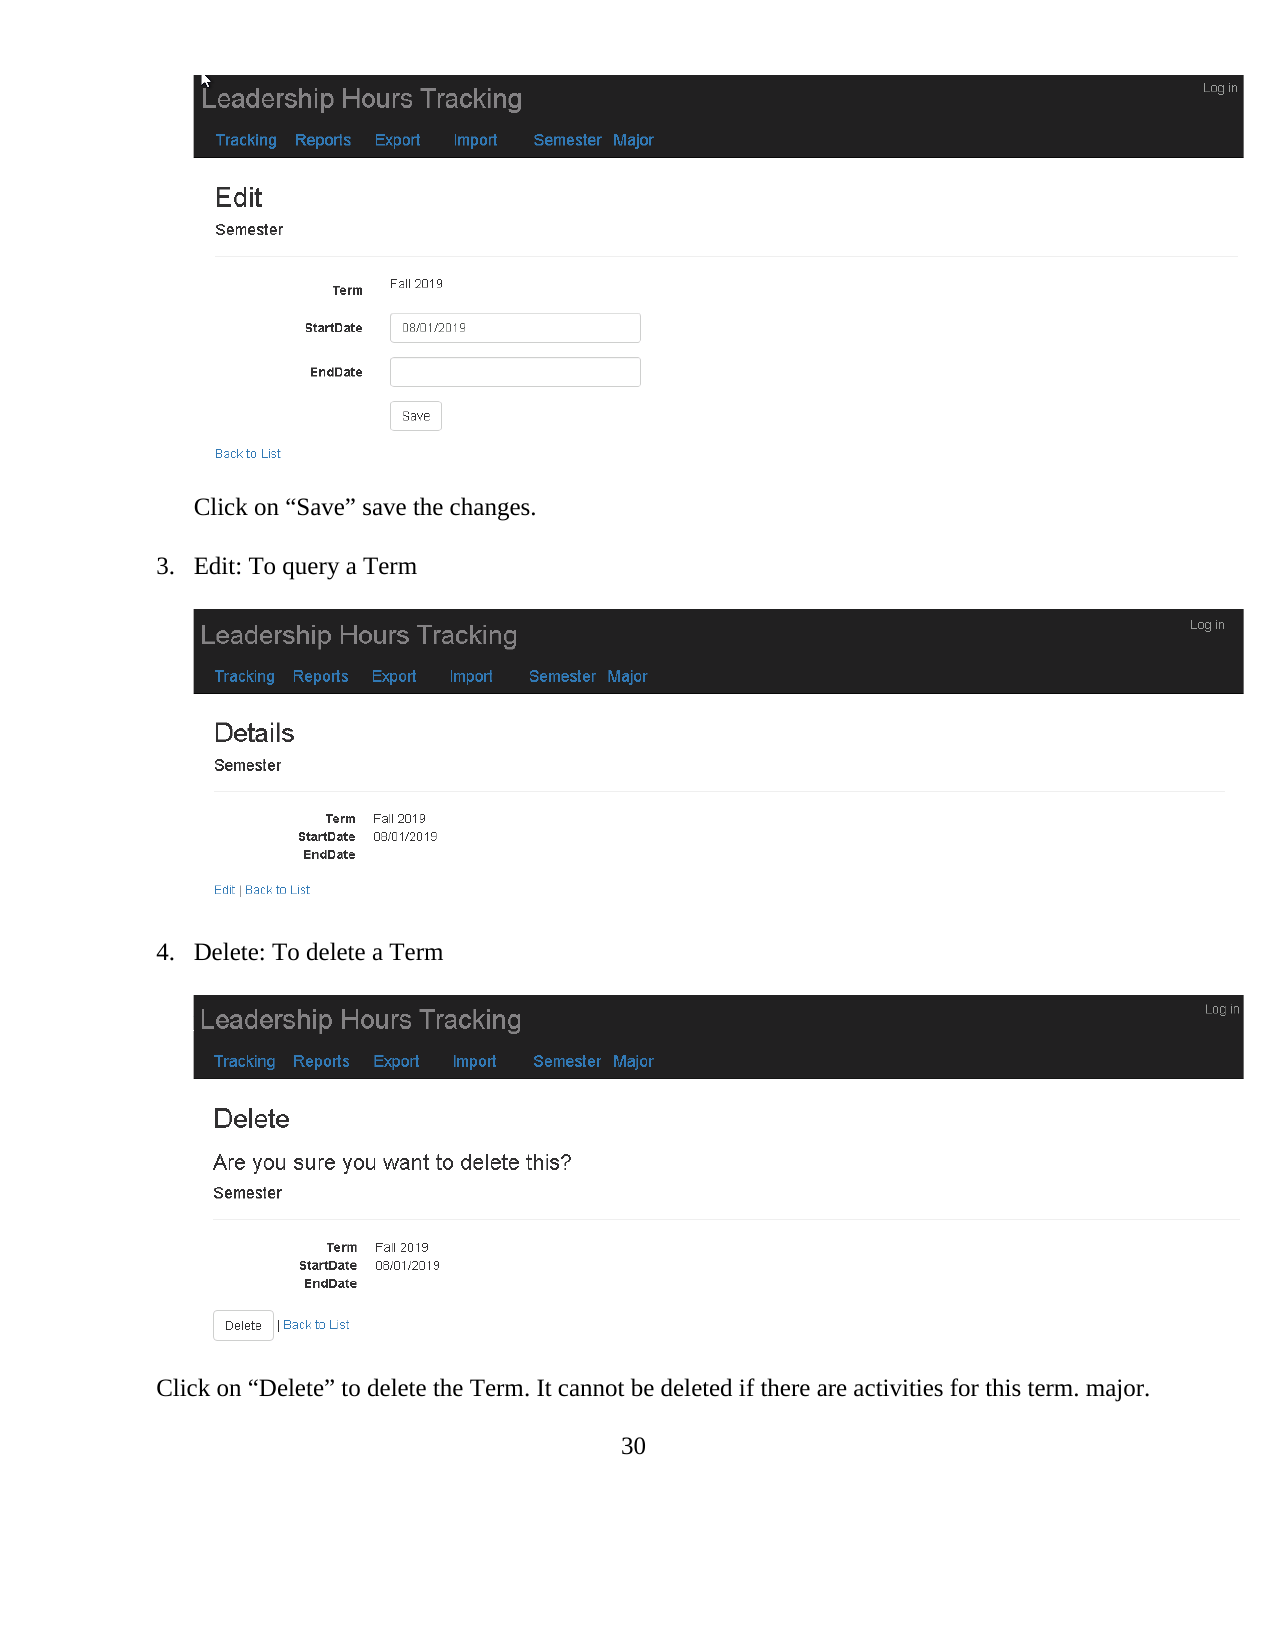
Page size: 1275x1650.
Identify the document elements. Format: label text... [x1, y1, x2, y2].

picture [193, 609, 1244, 910]
list Delete: To delete a Term [156, 937, 1200, 965]
text 30 [552, 1431, 1200, 1460]
list Edit: To query a Term [156, 551, 1200, 580]
picture [193, 995, 1244, 1346]
text Click on “Save” save the changes. [193, 492, 1200, 521]
text Click on “Delete” to delete the Term. It cannot be deleted if there are activities for this term. major. [156, 1373, 1200, 1401]
picture [193, 75, 1244, 465]
